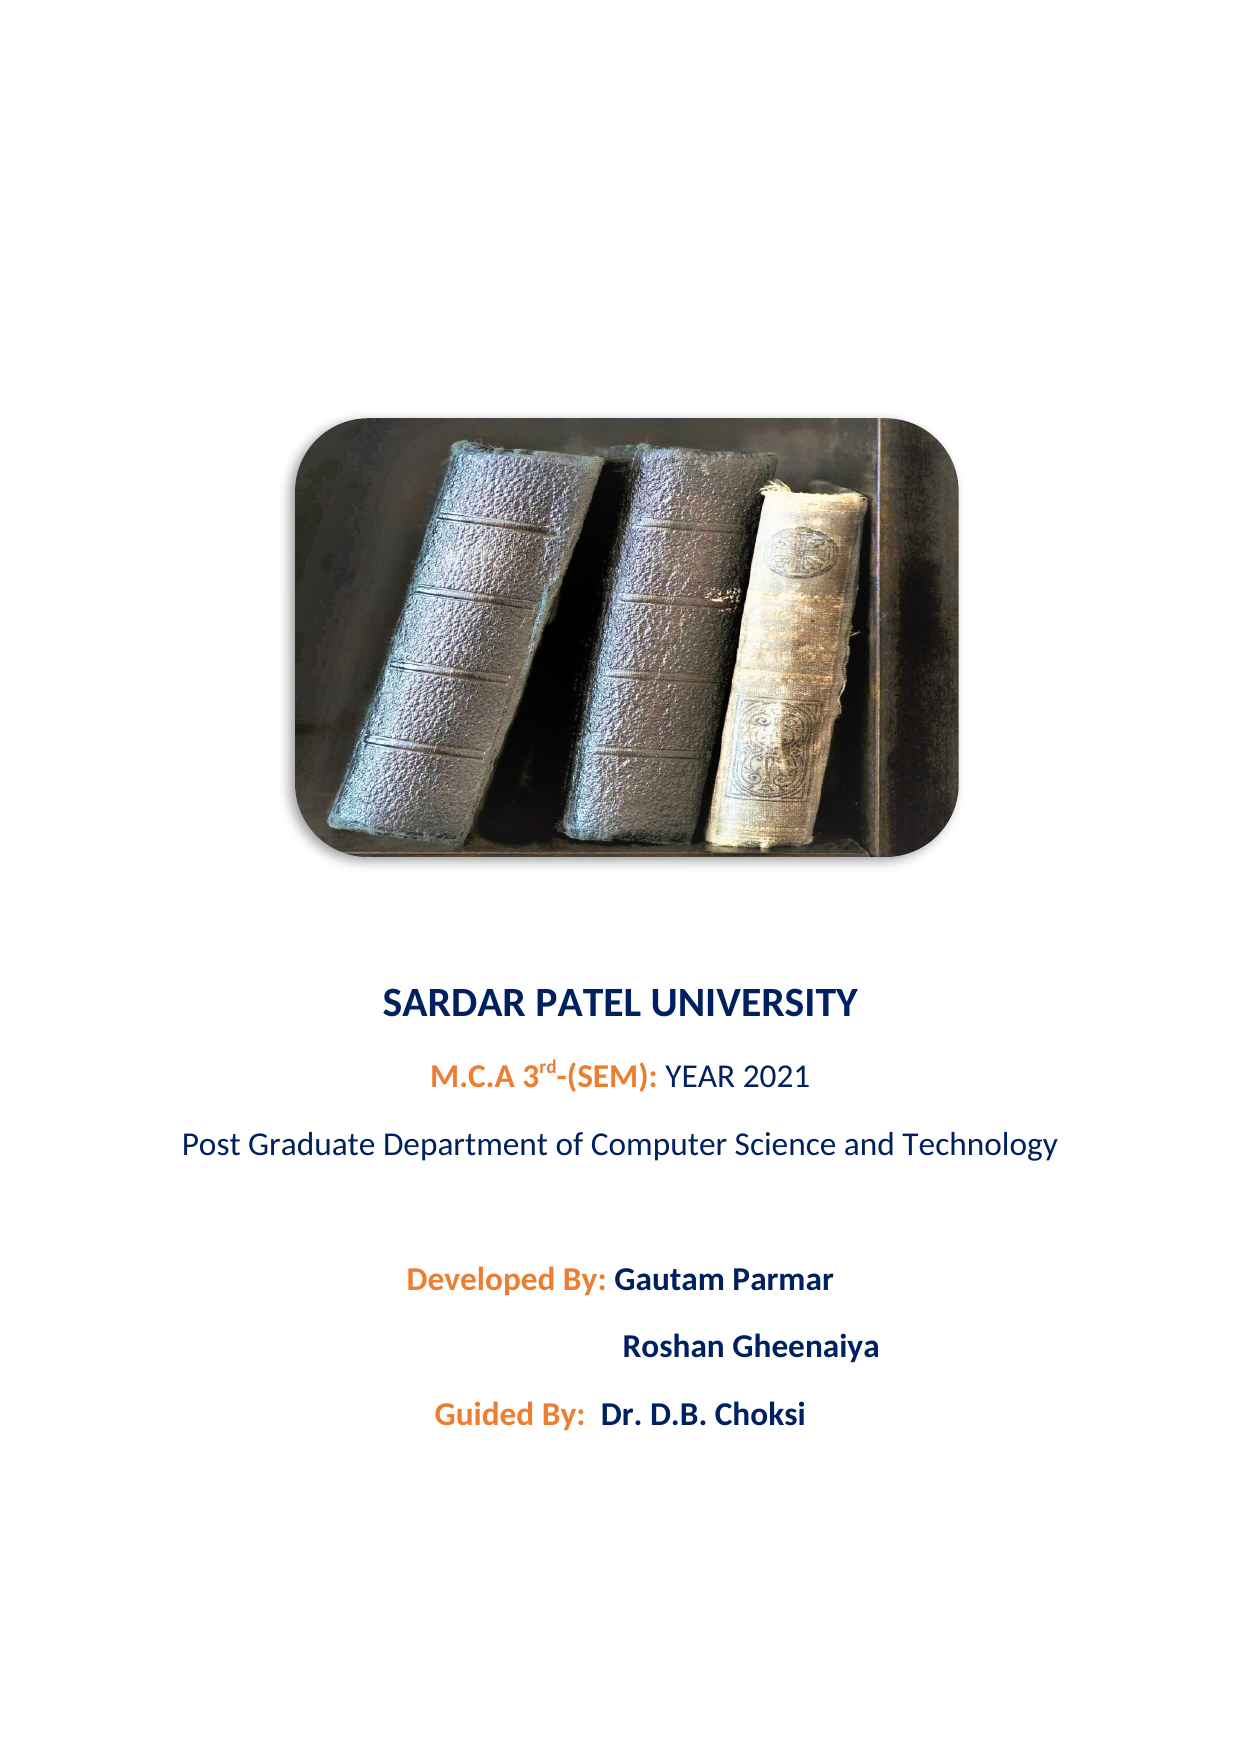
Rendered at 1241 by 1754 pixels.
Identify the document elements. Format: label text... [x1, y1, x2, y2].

text Guided By: Dr. D.B. Choksi [150, 1393, 1090, 1434]
picture [295, 418, 959, 857]
text M.C.A 3rd-(SEM): YEAR 2021 [150, 1055, 1090, 1096]
text Roshan Gheenaiya [525, 1325, 1090, 1366]
text SARDAR PATEL UNIVERSITY [150, 976, 1090, 1026]
text Post Graduate Department of Computer Science and Technology [150, 1122, 1090, 1163]
text Developed By: Gautam Parmar [150, 1258, 1090, 1298]
